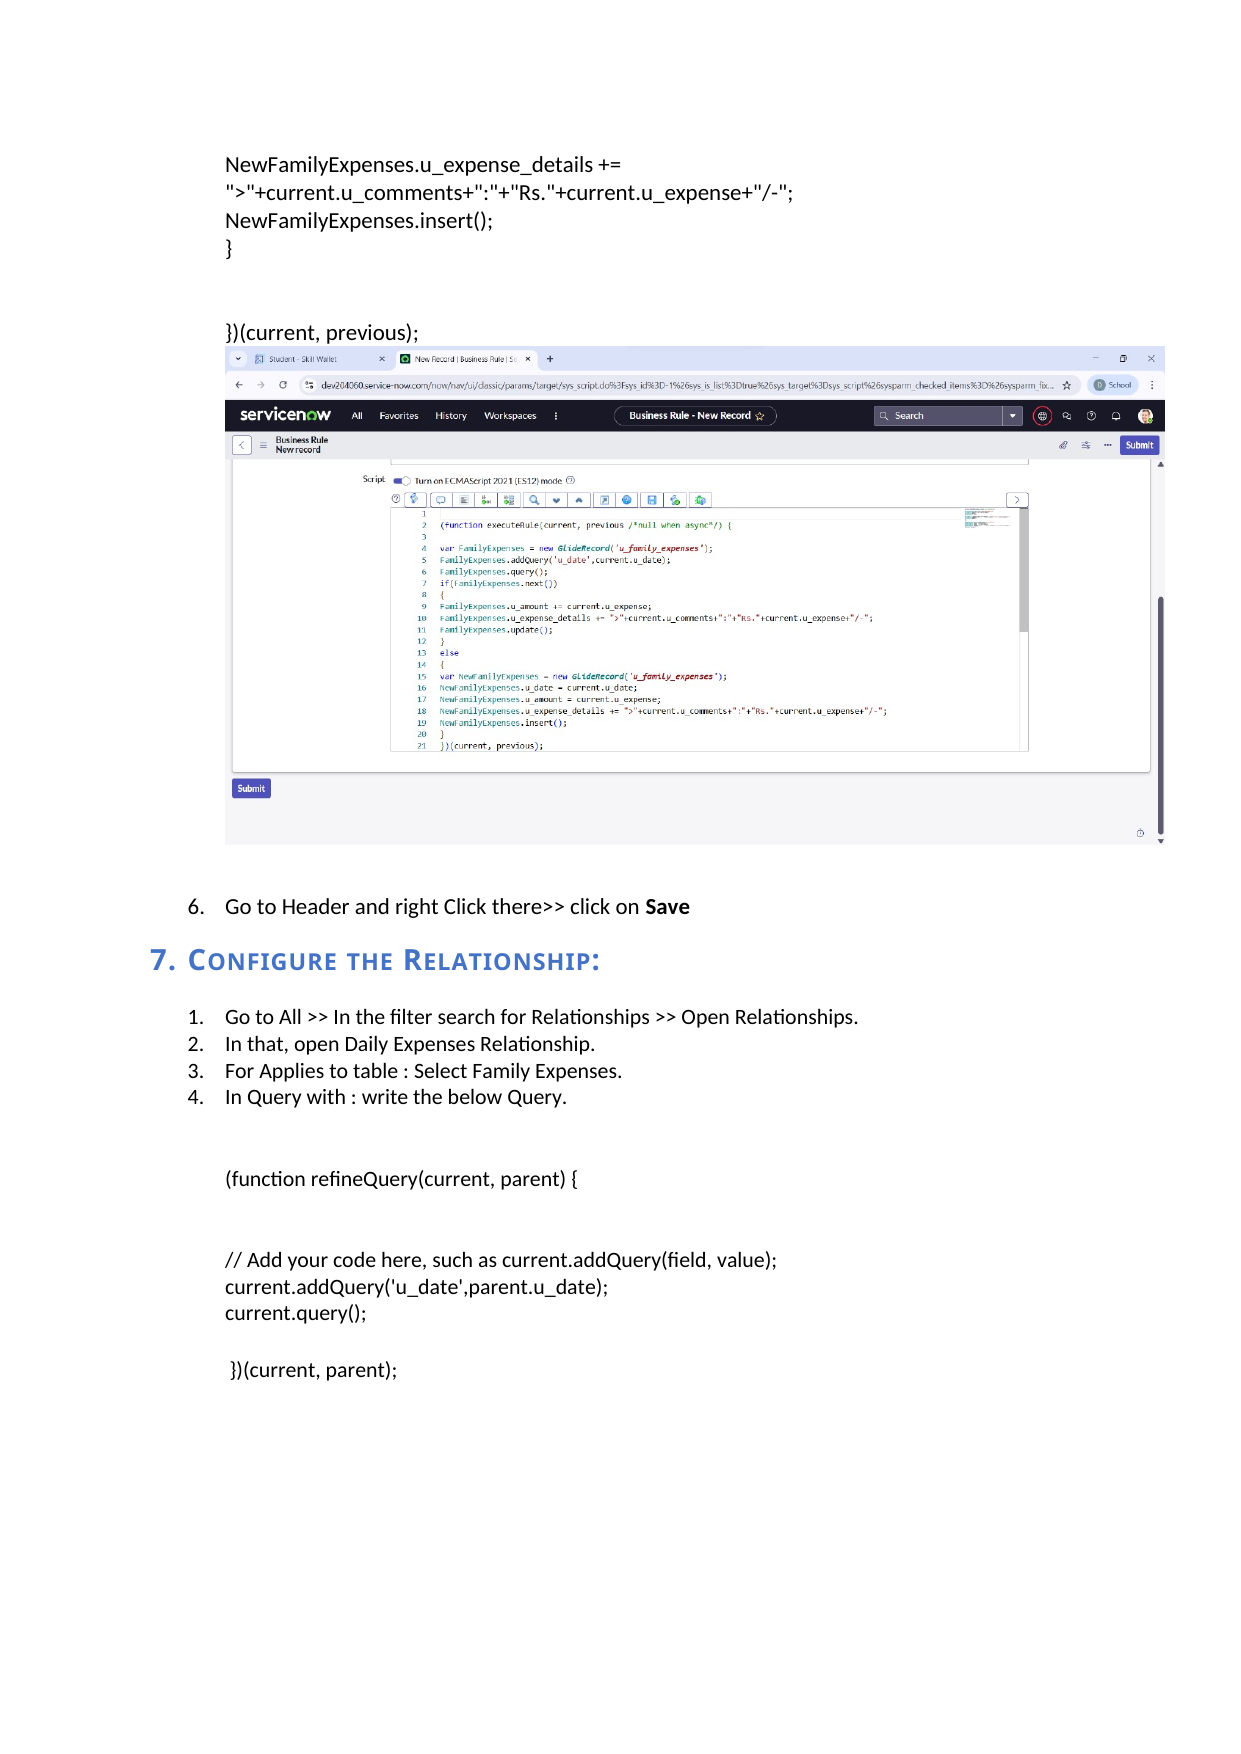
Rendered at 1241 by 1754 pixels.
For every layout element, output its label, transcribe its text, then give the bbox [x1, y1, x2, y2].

list Go to Header and right Click there>> click on Save [187, 892, 1090, 920]
list Go to All >> In the filter search for Relationships >> Open Relationships. [187, 1003, 1090, 1030]
text NewFamilyExpenses.insert(); [225, 206, 1090, 234]
text // Add your code here, such as current.addQuery(field, value); [225, 1246, 1090, 1273]
text (function refineQuery(current, parent) { [225, 1165, 1090, 1191]
text })(current, previous); [225, 318, 1090, 346]
list In that, open Daily Expenses Relationship. [187, 1030, 1090, 1057]
text current.query(); [225, 1299, 1090, 1326]
text current.addQuery('u_date',parent.u_date); [225, 1273, 1090, 1299]
text })(current, parent); [150, 1326, 1090, 1411]
text } [225, 234, 1090, 262]
list In Query with : write the below Query. [187, 1083, 1090, 1110]
picture [225, 346, 1165, 845]
text NewFamilyExpenses.u_expense_details += ">"+current.u_comments+":"+"Rs."+current.u_expense+"/-"; [225, 150, 1090, 206]
subtitle 7. Configure the Relationship: [150, 939, 1090, 978]
list For Applies to table : Select Family Expenses. [187, 1057, 1090, 1083]
